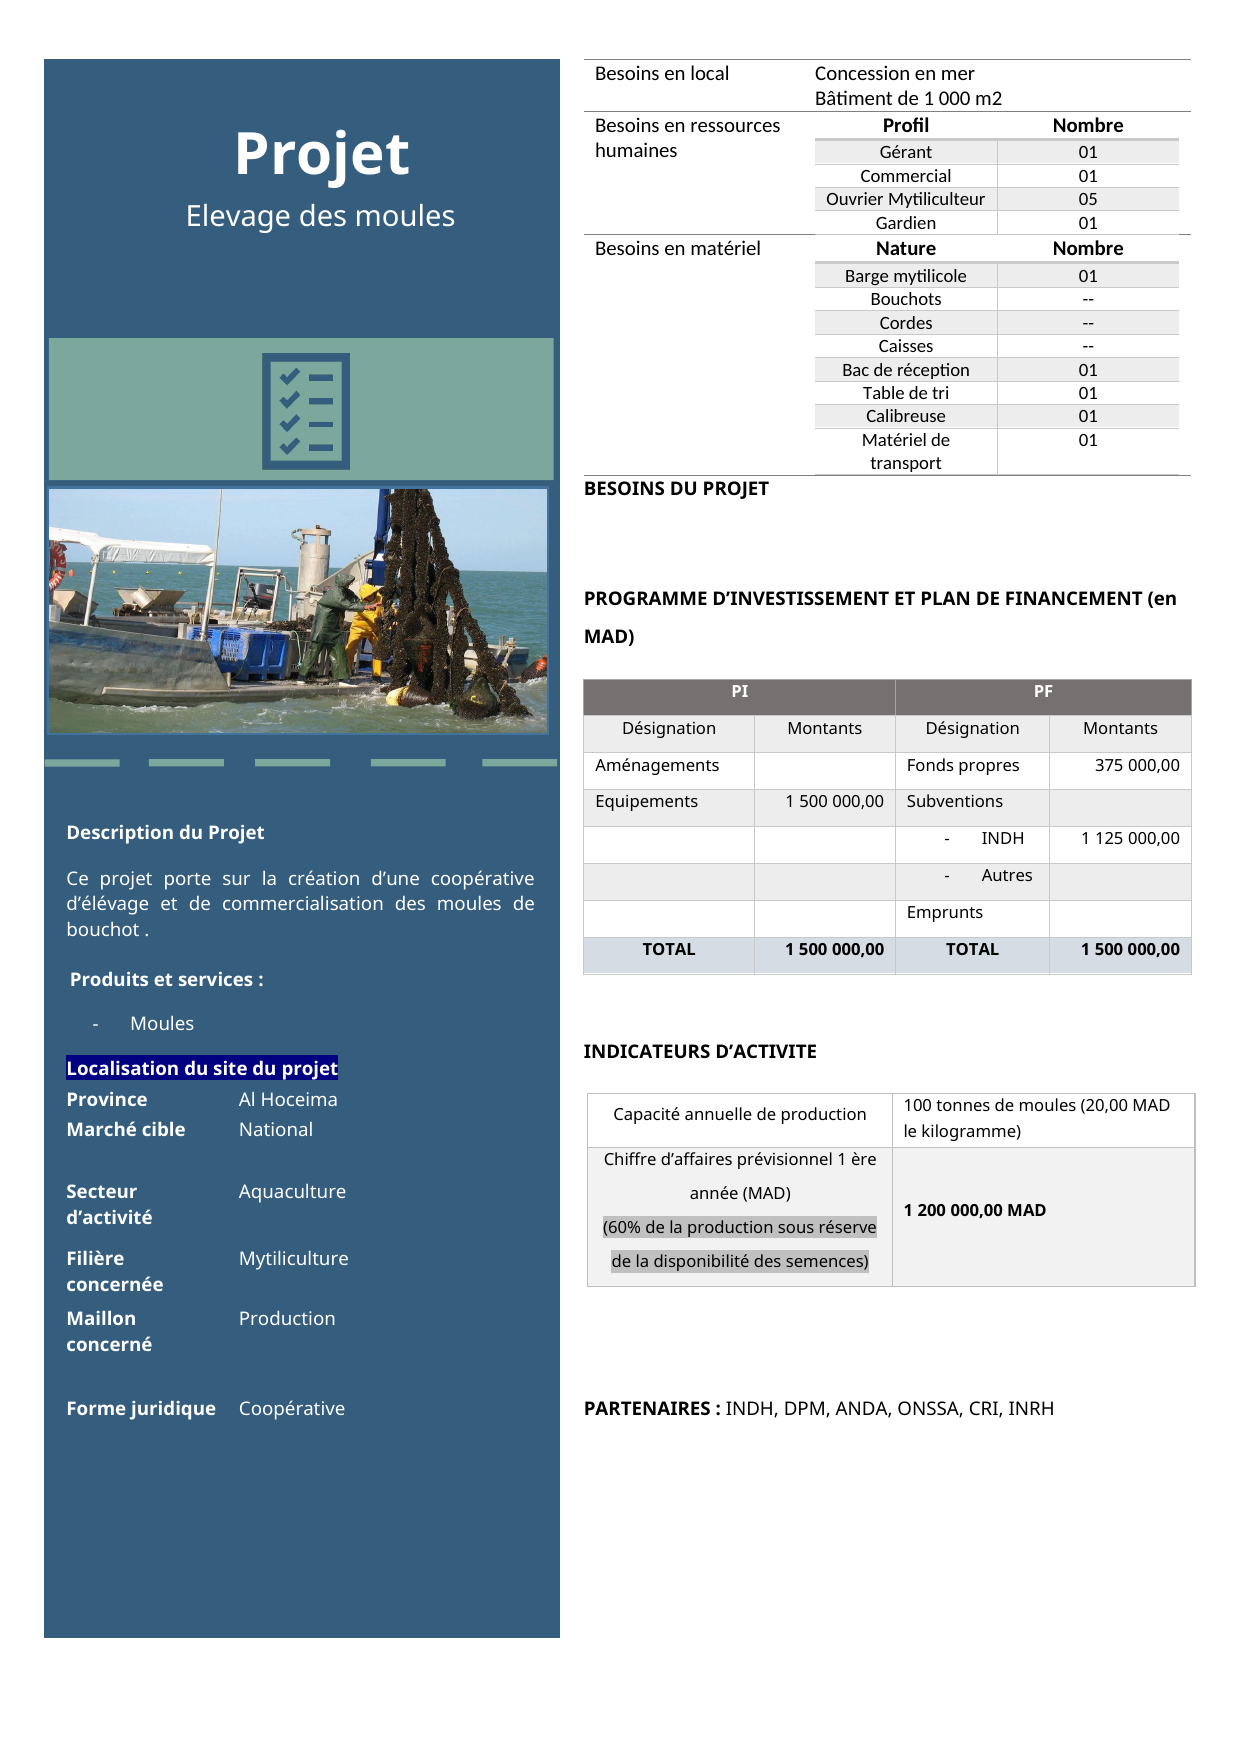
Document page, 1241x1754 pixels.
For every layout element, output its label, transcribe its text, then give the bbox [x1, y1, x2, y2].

table_header [44, 59, 560, 576]
picture [49, 489, 547, 733]
table_cell [44, 576, 560, 820]
table_header BESOINS DU PROJET PROGRAMME D’INVESTISSEMENT ET PLAN DE FINANCEMENT (en MAD) INDICATEURS D’ACTIVITE PARTENAIRES : INDH, DPM, ANDA, ONSSA, CRI, INRH [560, 59, 1211, 1638]
table_cell [44, 1055, 560, 1638]
table_cell Produits et services : Moules [44, 820, 560, 1055]
picture [238, 341, 374, 481]
